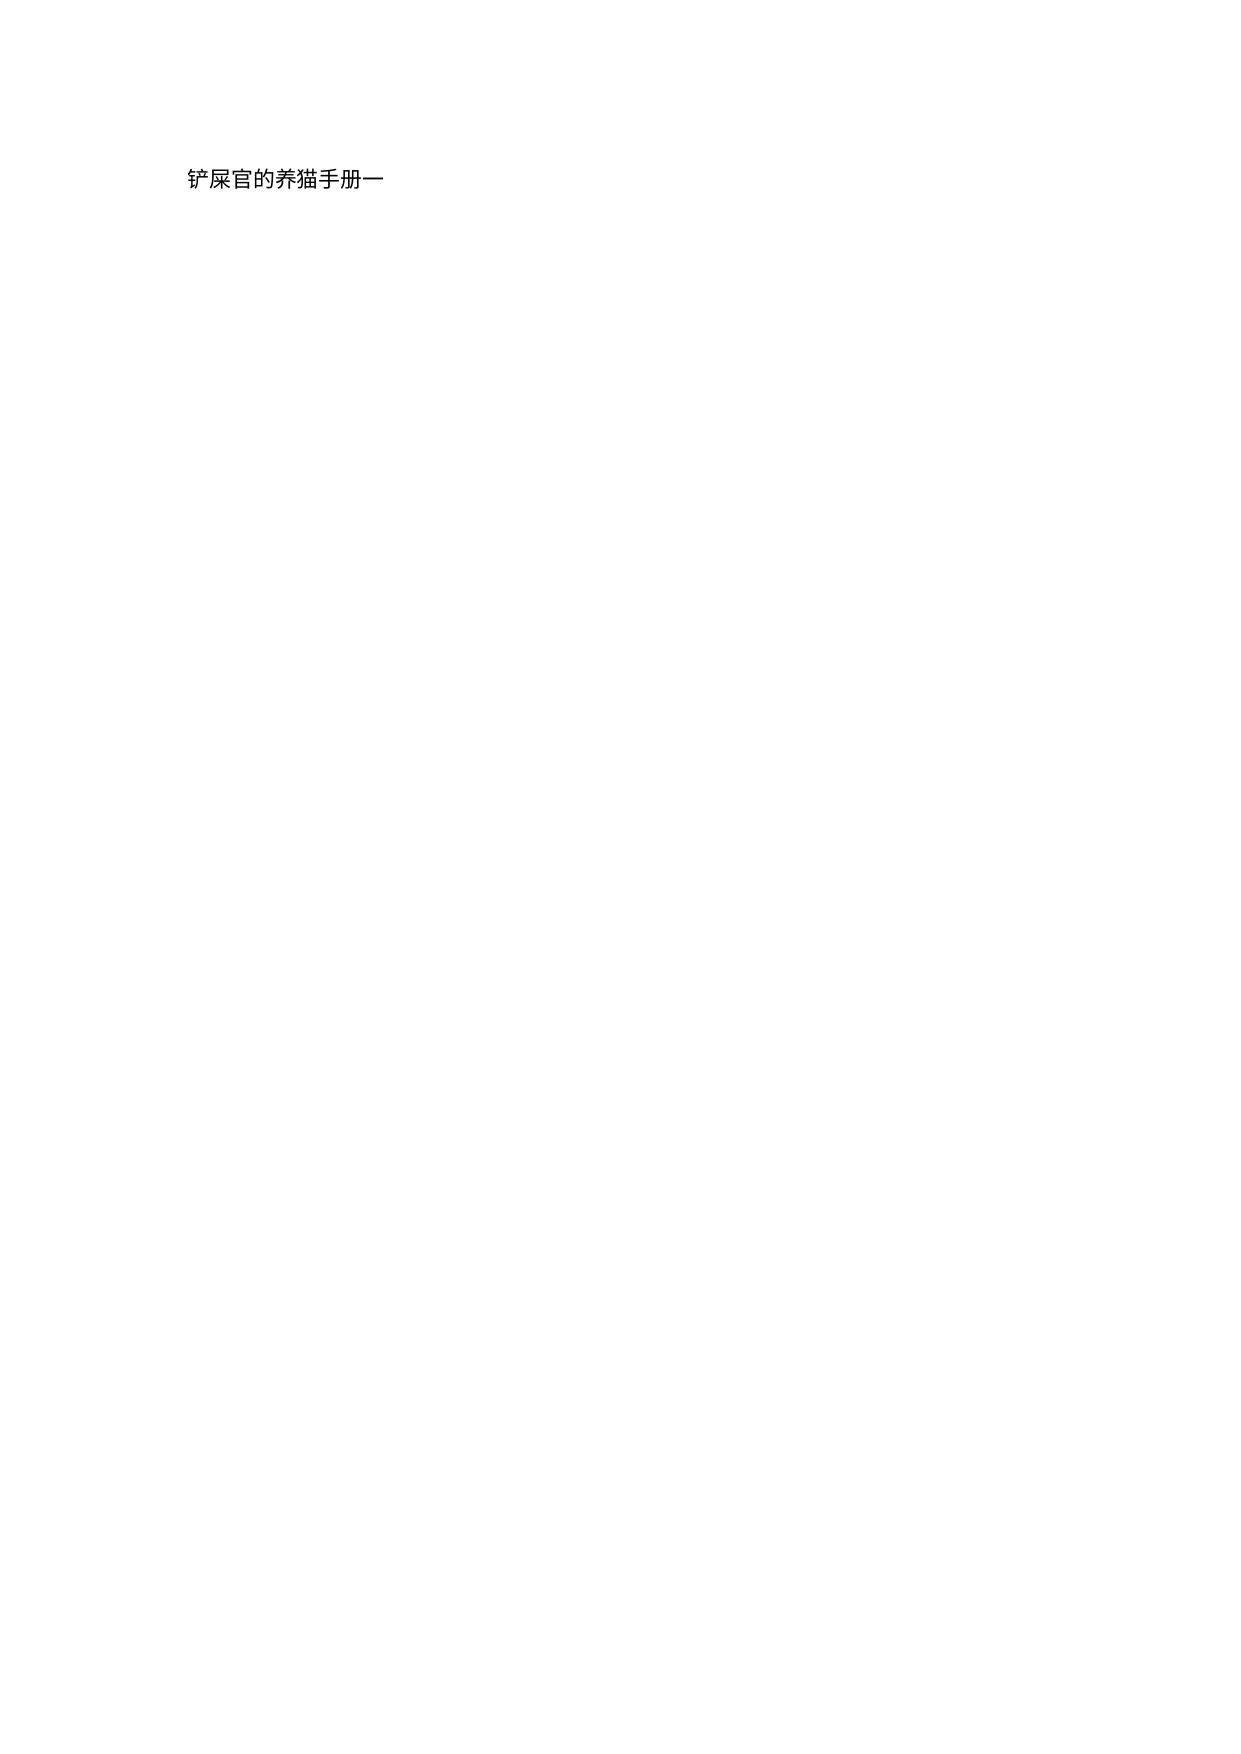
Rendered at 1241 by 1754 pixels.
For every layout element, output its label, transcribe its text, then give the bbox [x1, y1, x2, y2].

text 铲屎官的养猫手册一 [187, 162, 1053, 194]
